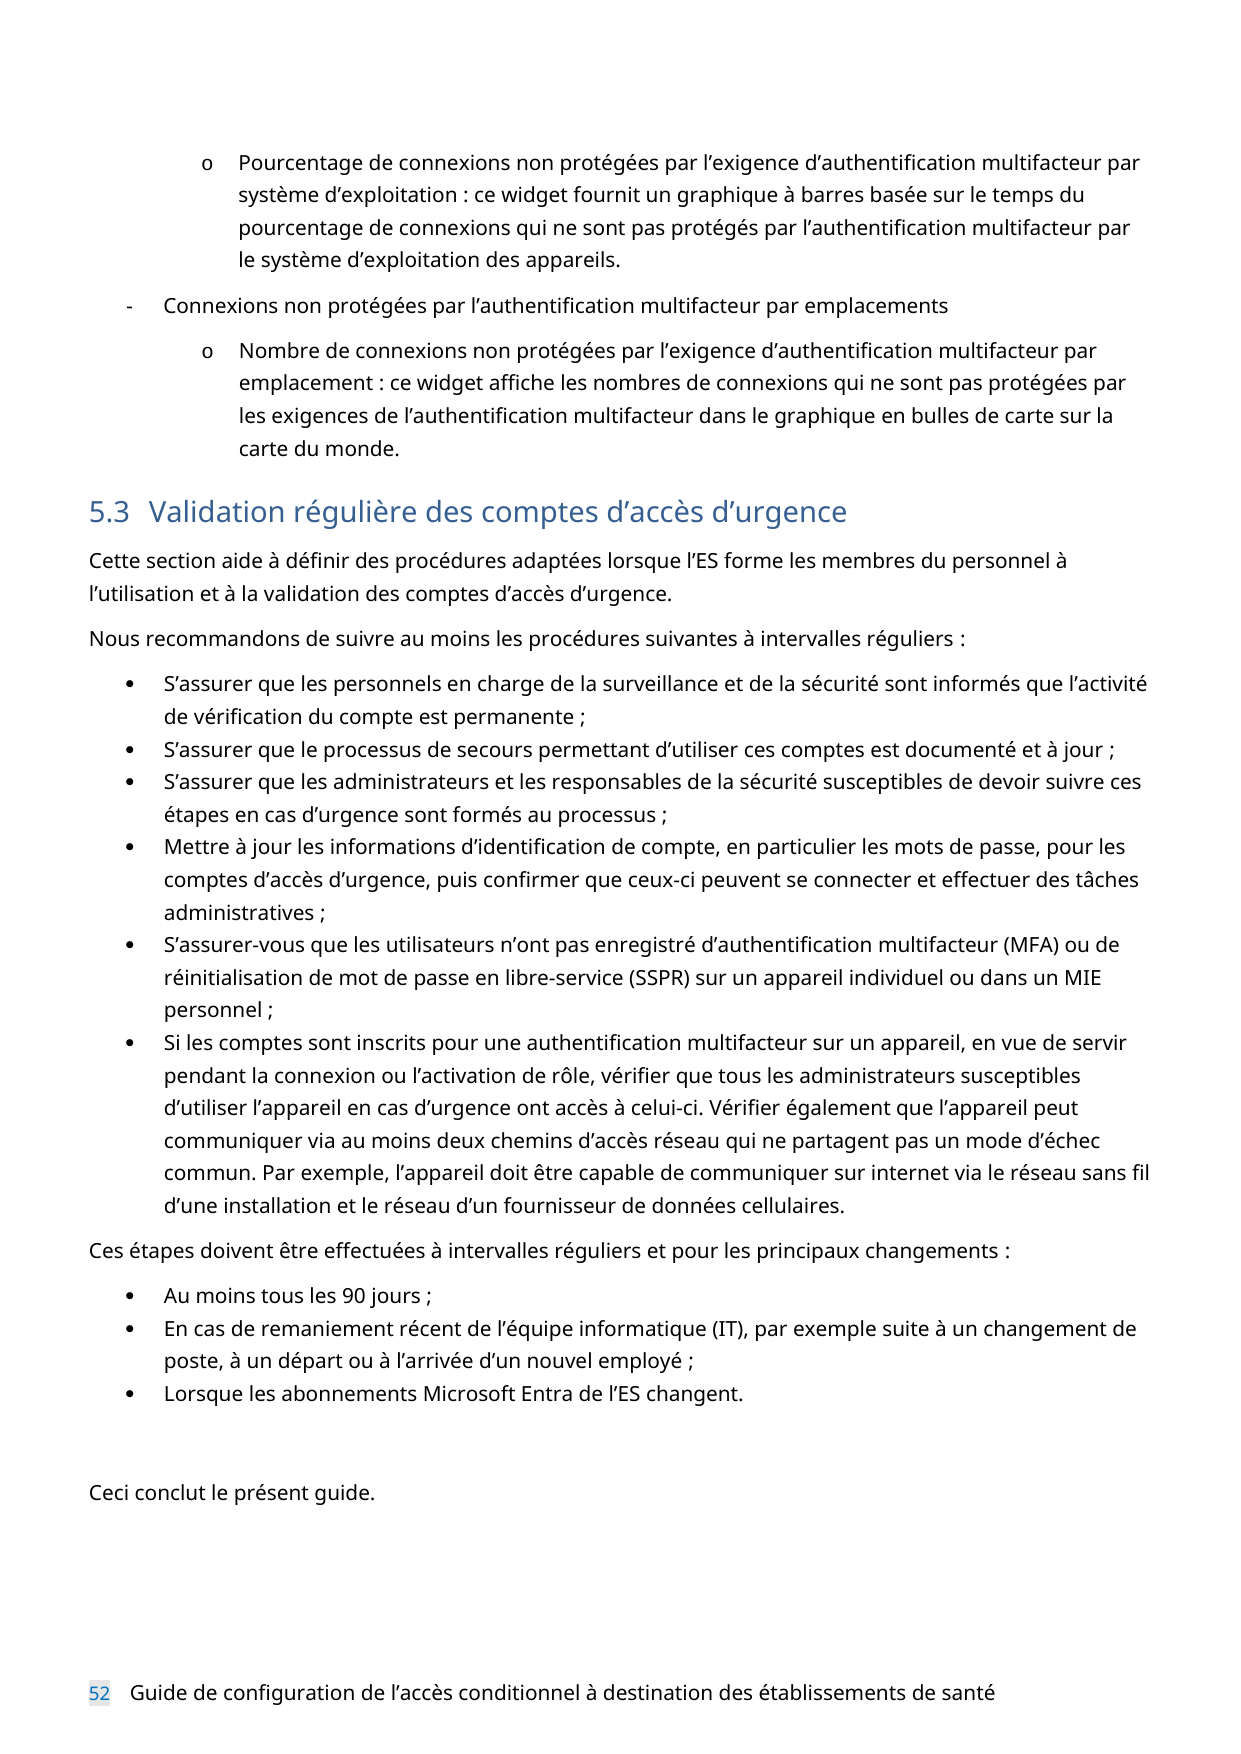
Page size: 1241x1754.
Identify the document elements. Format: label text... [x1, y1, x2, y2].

text Ceci conclut le présent guide. [89, 1478, 1152, 1506]
list Mettre à jour les informations d’identification de compte, en particulier les mots de passe, pour les comptes d’accès d’urgence, puis confirmer que ceux-ci peuvent se connecter et effectuer des tâches administratives ; [126, 832, 1152, 926]
subtitle Validation régulière des comptes d’accès d’urgence [89, 491, 1152, 531]
list Si les comptes sont inscrits pour une authentification multifacteur sur un appareil, en vue de servir pendant la connexion ou l’activation de rôle, vérifier que tous les administrateurs susceptibles d’utiliser l’appareil en cas d’urgence ont accès à celui-ci. Vérifier également que l’appareil peut communiquer via au moins deux chemins d’accès réseau qui ne partagent pas un mode d’échec commun. Par exemple, l’appareil doit être capable de communiquer sur internet via le réseau sans fil d’une installation et le réseau d’un fournisseur de données cellulaires. [126, 1028, 1152, 1219]
list En cas de remaniement récent de l’équipe informatique (IT), par exemple suite à un changement de poste, à un départ ou à l’arrivée d’un nouvel employé ; [126, 1314, 1152, 1375]
list Au moins tous les 90 jours ; [126, 1281, 1152, 1310]
list S’assurer que le processus de secours permettant d’utiliser ces comptes est documenté et à jour ; [126, 735, 1152, 763]
list S’assurer-vous que les utilisateurs n’ont pas enregistré d’authentification multifacteur (MFA) ou de réinitialisation de mot de passe en libre-service (SSPR) sur un appareil individuel ou dans un MIE personnel ; [126, 930, 1152, 1024]
list Nombre de connexions non protégées par l’exigence d’authentification multifacteur par emplacement : ce widget affiche les nombres de connexions qui ne sont pas protégées par les exigences de l’authentification multifacteur dans le graphique en bulles de carte sur la carte du monde. [201, 336, 1152, 462]
list Pourcentage de connexions non protégées par l’exigence d’authentification multifacteur par système d’exploitation : ce widget fournit un graphique à barres basée sur le temps du pourcentage de connexions qui ne sont pas protégés par l’authentification multifacteur par le système d’exploitation des appareils. [201, 148, 1152, 274]
list Connexions non protégées par l’authentification multifacteur par emplacements [126, 291, 1152, 319]
text Cette section aide à définir des procédures adaptées lorsque l’ES forme les membres du personnel à l’utilisation et à la validation des comptes d’accès d’urgence. [89, 547, 1152, 608]
list S’assurer que les administrateurs et les responsables de la sécurité susceptibles de devoir suivre ces étapes en cas d’urgence sont formés au processus ; [126, 767, 1152, 828]
list Lorsque les abonnements Microsoft Entra de l’ES changent. [126, 1379, 1152, 1408]
list S’assurer que les personnels en charge de la surveillance et de la sécurité sont informés que l’activité de vérification du compte est permanente ; [126, 669, 1152, 731]
text Ces étapes doivent être effectuées à intervalles réguliers et pour les principaux changements : [89, 1236, 1152, 1265]
text Nous recommandons de suivre au moins les procédures suivantes à intervalles réguliers : [89, 624, 1152, 653]
